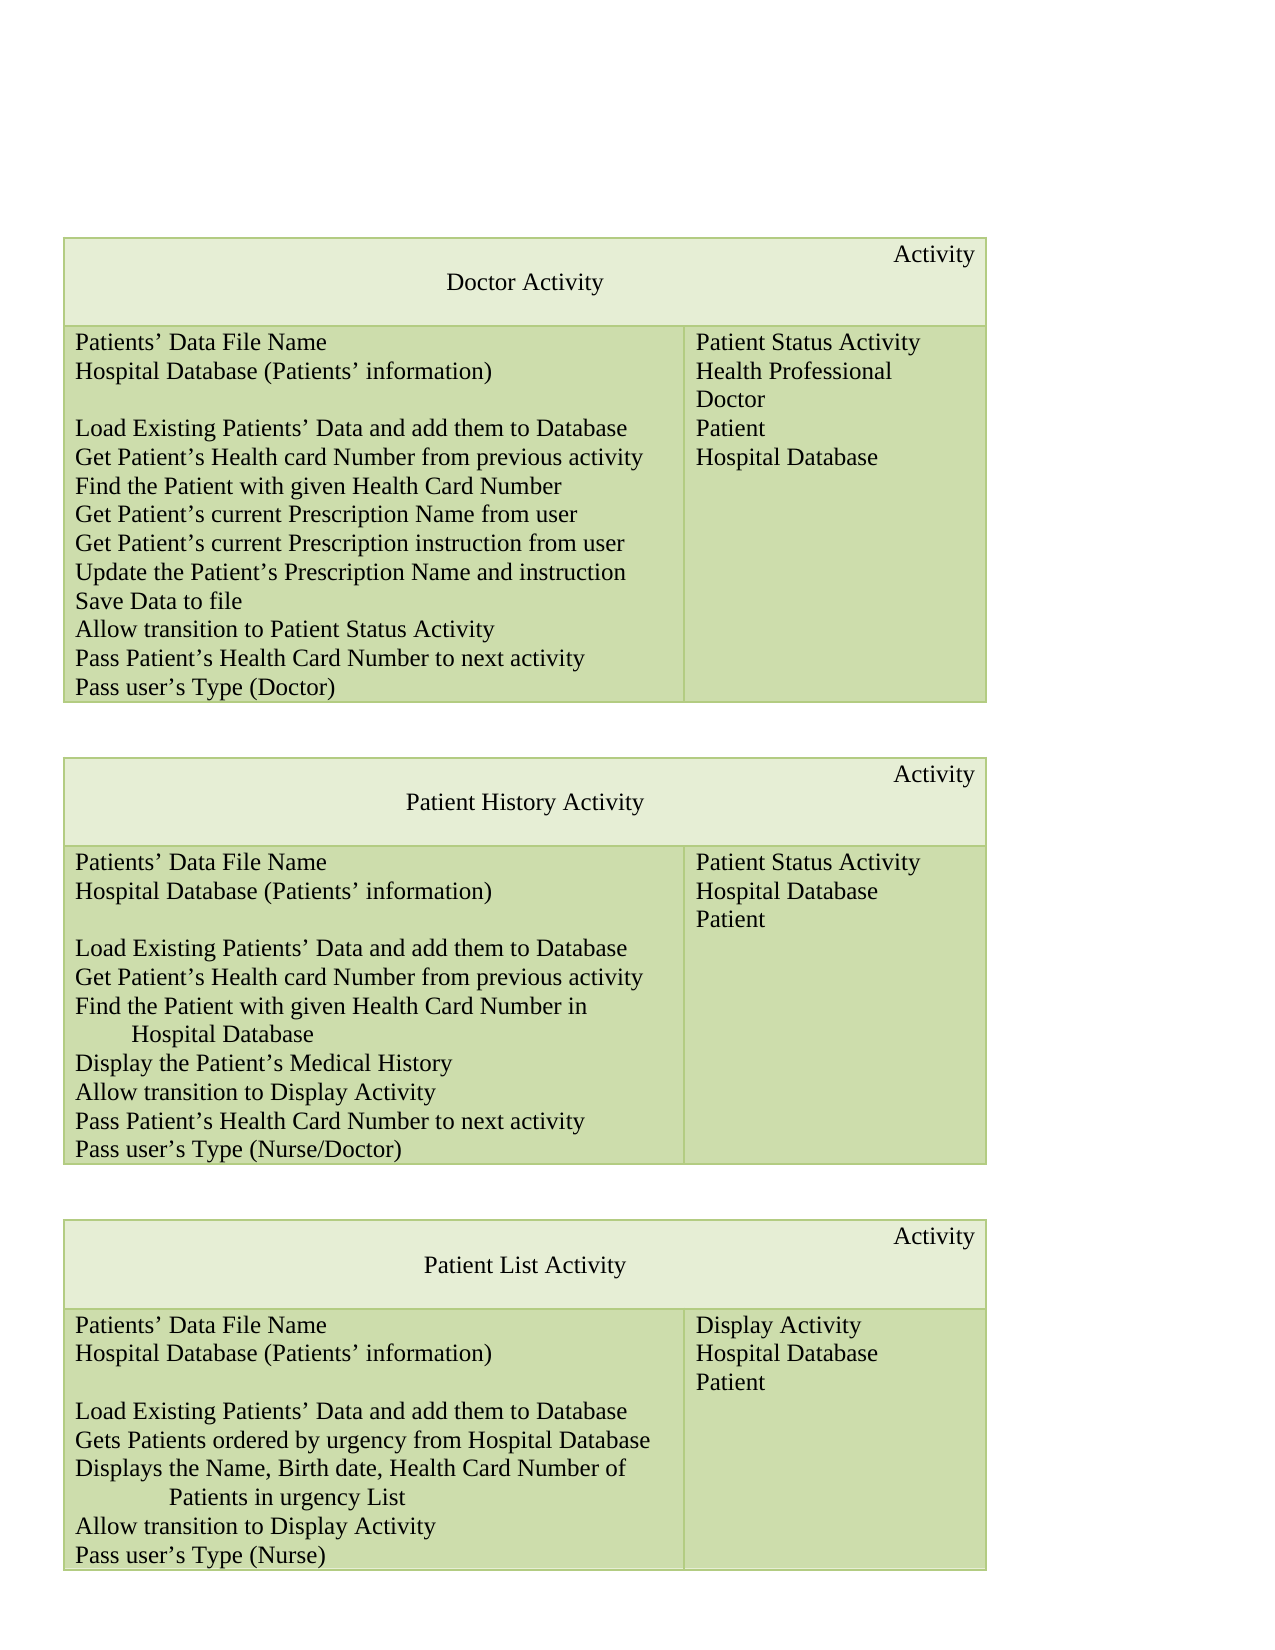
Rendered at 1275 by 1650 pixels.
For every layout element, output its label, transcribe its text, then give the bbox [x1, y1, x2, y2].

table_cell Patient Status Activity Health Professional Doctor Patient Hospital Database [685, 327, 985, 701]
table_header Activity Doctor Activity [65, 239, 985, 325]
table_cell Display Activity Hospital Database Patient [685, 1310, 985, 1568]
table_header Activity Patient List Activity [65, 1221, 985, 1308]
table_cell Patients’ Data File Name Hospital Database (Patients’ information) Load Existing Patients’ Data and add them to Database Get Patient’s Health card Number from previous activity Find the Patient with given Health Card Number in Hospital Database Display the Patient’s Medical History Allow transition to Display Activity Pass Patient’s Health Card Number to next activity Pass user’s Type (Nurse/Doctor) [65, 847, 683, 1163]
table_header Activity Patient History Activity [65, 759, 985, 845]
table_cell Patients’ Data File Name Hospital Database (Patients’ information) Load Existing Patients’ Data and add them to Database Gets Patients ordered by urgency from Hospital Database Displays the Name, Birth date, Health Card Number of Patients in urgency List Allow transition to Display Activity Pass user’s Type (Nurse) [65, 1310, 683, 1568]
table_cell Patient Status Activity Hospital Database Patient [685, 847, 985, 1163]
table_cell Patients’ Data File Name Hospital Database (Patients’ information) Load Existing Patients’ Data and add them to Database Get Patient’s Health card Number from previous activity Find the Patient with given Health Card Number Get Patient’s current Prescription Name from user Get Patient’s current Prescription instruction from user Update the Patient’s Prescription Name and instruction Save Data to file Allow transition to Patient Status Activity Pass Patient’s Health Card Number to next activity Pass user’s Type (Doctor) [65, 327, 683, 701]
